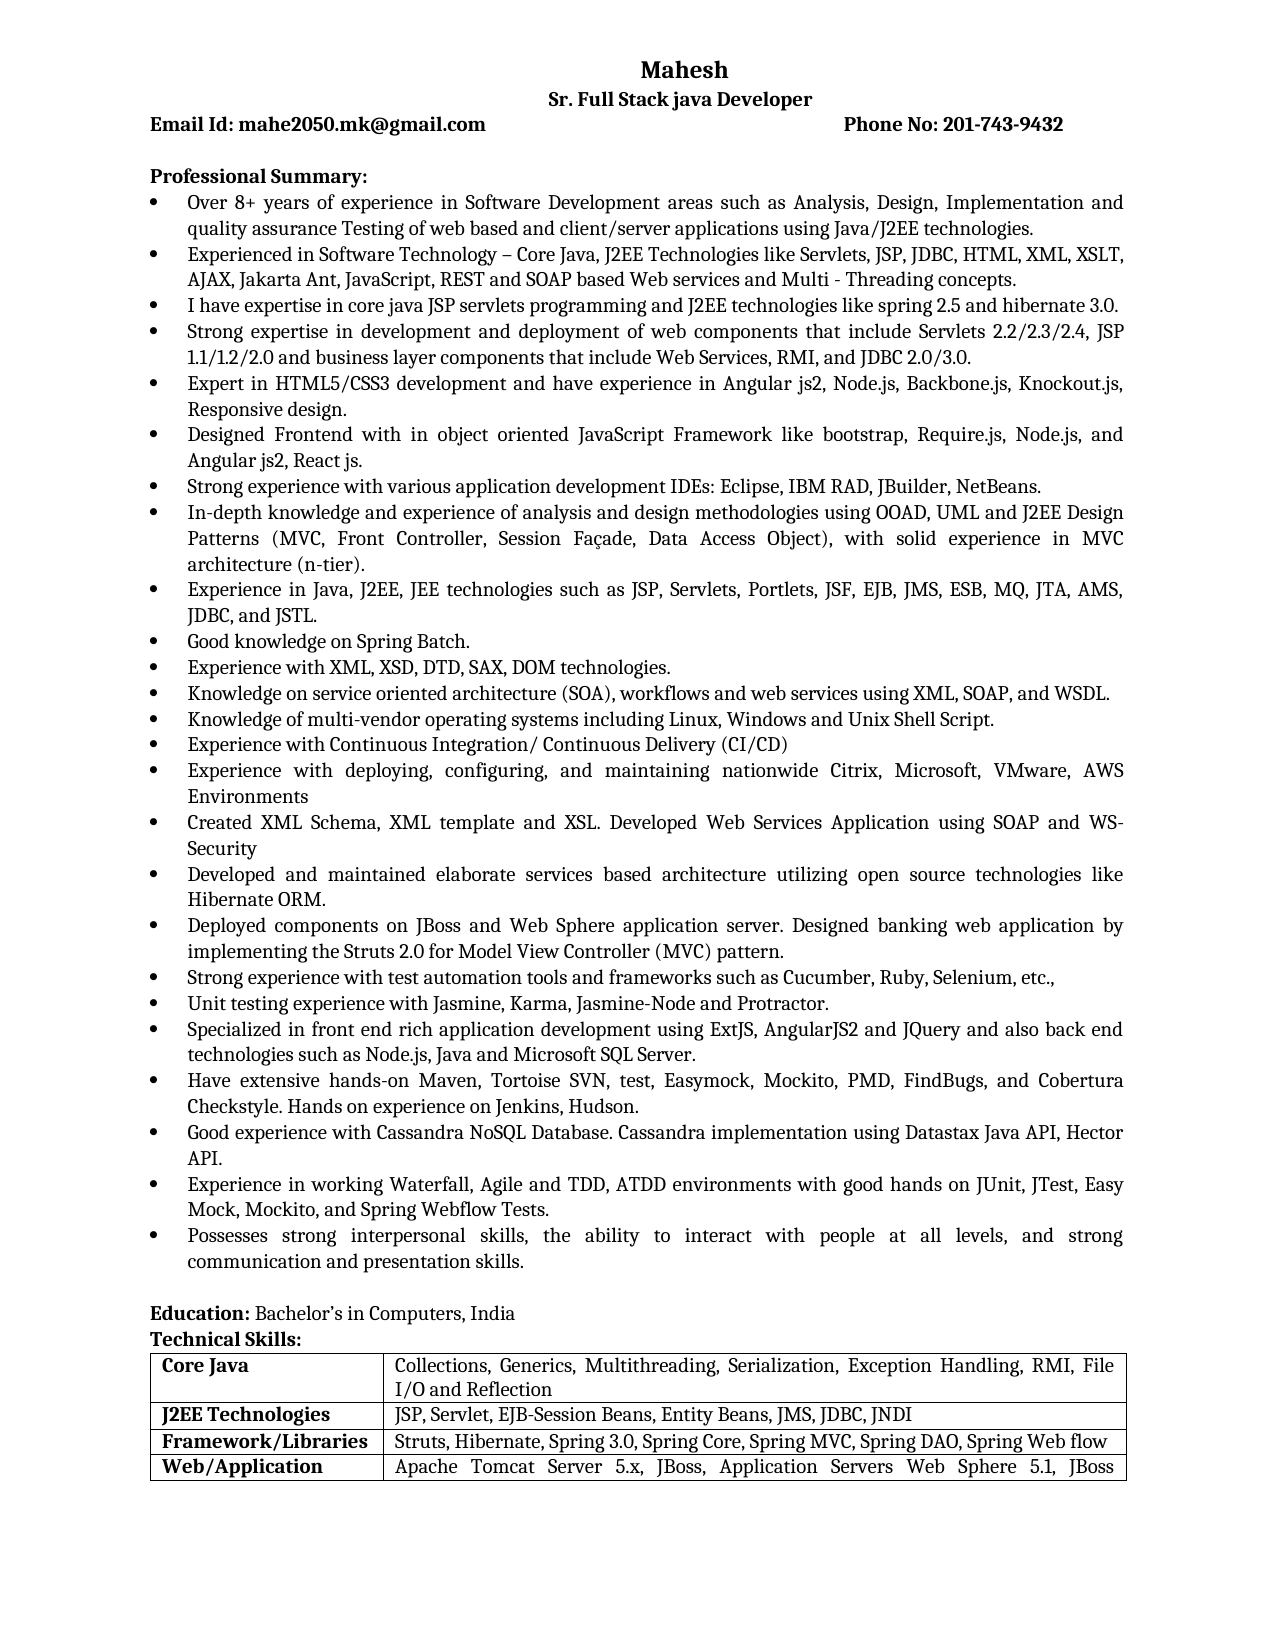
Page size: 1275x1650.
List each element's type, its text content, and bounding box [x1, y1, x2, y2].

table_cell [151, 1455, 383, 1480]
table_cell JSP, Servlet, EJB-Session Beans, Entity Beans, JMS, JDBC, JNDI [384, 1403, 1126, 1428]
list Unit testing experience with Jasmine, Karma, Jasmine-Node and Protractor. [150, 991, 1125, 1015]
list Strong experience with various application development IDEs: Eclipse, IBM RAD, JBuilder, NetBeans. [150, 475, 1125, 499]
list In-depth knowledge and experience of analysis and design methodologies using OOAD, UML and J2EE Design Patterns (MVC, Front Controller, Session Façade, Data Access Object), with solid experience in MVC architecture (n-tier). [150, 501, 1125, 576]
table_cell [384, 1455, 1126, 1480]
list Experience in working Waterfall, Agile and TDD, ATDD environments with good hands on JUnit, JTest, Easy Mock, Mockito, and Spring Webflow Tests. [150, 1172, 1125, 1222]
text Sr. Full Stack java Developer [150, 87, 1125, 111]
table_header Collections, Generics, Multithreading, Serialization, Exception Handling, RMI, File I/O and Reflection [384, 1354, 1126, 1402]
text Email Id: mahe2050.mk@gmail.com Phone No: 201-743-9432 [150, 113, 1125, 137]
table_header Core Java [151, 1354, 383, 1402]
text Technical Skills: [150, 1327, 1125, 1351]
list Created XML Schema, XML template and XSL. Developed Web Services Application using SOAP and WS-Security [150, 811, 1125, 860]
text Education: Bachelor’s in Computers, India [150, 1301, 1125, 1325]
list Experienced in Software Technology – Core Java, J2EE Technologies like Servlets, JSP, JDBC, HTML, XML, XSLT, AJAX, Jakarta Ant, JavaScript, REST and SOAP based Web services and Multi - Threading concepts. [150, 242, 1125, 292]
table_cell J2EE Technologies [151, 1403, 383, 1428]
list Experience in Java, J2EE, JEE technologies such as JSP, Servlets, Portlets, JSF, EJB, JMS, ESB, MQ, JTA, AMS, JDBC, and JSTL. [150, 578, 1125, 628]
list Experience with Continuous Integration/ Continuous Delivery (CI/CD) [150, 733, 1125, 757]
list Over 8+ years of experience in Software Development areas such as Analysis, Design, Implementation and quality assurance Testing of web based and client/server applications using Java/J2EE technologies. [150, 191, 1125, 240]
list Specialized in front end rich application development using ExtJS, AngularJS2 and JQuery and also back end technologies such as Node.js, Java and Microsoft SQL Server. [150, 1017, 1125, 1067]
list Have extensive hands-on Maven, Tortoise SVN, test, Easymock, Mockito, PMD, FindBugs, and Cobertura Checkstyle. Hands on experience on Jenkins, Hudson. [150, 1069, 1125, 1119]
list Strong experience with test automation tools and frameworks such as Cucumber, Ruby, Selenium, etc., [150, 966, 1125, 989]
list Experience with XML, XSD, DTD, SAX, DOM technologies. [150, 656, 1125, 679]
table_cell Struts, Hibernate, Spring 3.0, Spring Core, Spring MVC, Spring DAO, Spring Web flow [384, 1430, 1126, 1454]
text Professional Summary: [150, 165, 1125, 189]
list Deployed components on JBoss and Web Sphere application server. Designed banking web application by implementing the Struts 2.0 for Model View Controller (MVC) pattern. [150, 914, 1125, 964]
list I have expertise in core java JSP servlets programming and J2EE technologies like spring 2.5 and hibernate 3.0. [150, 294, 1125, 318]
list Good knowledge on Spring Batch. [150, 630, 1125, 654]
list Good experience with Cassandra NoSQL Database. Cassandra implementation using Datastax Java API, Hector API. [150, 1121, 1125, 1170]
table_cell Framework/Libraries [151, 1430, 383, 1454]
list Knowledge on service oriented architecture (SOA), workflows and web services using XML, SOAP, and WSDL. [150, 681, 1125, 705]
list Possesses strong interpersonal skills, the ability to interact with people at all levels, and strong communication and presentation skills. [150, 1224, 1125, 1274]
text Mahesh [150, 56, 1125, 85]
list Developed and maintained elaborate services based architecture utilizing open source technologies like Hibernate ORM. [150, 862, 1125, 912]
list Designed Frontend with in object oriented JavaScript Framework like bootstrap, Require.js, Node.js, and Angular js2, React js. [150, 423, 1125, 473]
list Experience with deploying, configuring, and maintaining nationwide Citrix, Microsoft, VMware, AWS Environments [150, 759, 1125, 809]
list Strong expertise in development and deployment of web components that include Servlets 2.2/2.3/2.4, JSP 1.1/1.2/2.0 and business layer components that include Web Services, RMI, and JDBC 2.0/3.0. [150, 320, 1125, 369]
list Knowledge of multi-vendor operating systems including Linux, Windows and Unix Shell Script. [150, 707, 1125, 731]
list Expert in HTML5/CSS3 development and have experience in Angular js2, Node.js, Backbone.js, Knockout.js, Responsive design. [150, 371, 1125, 421]
